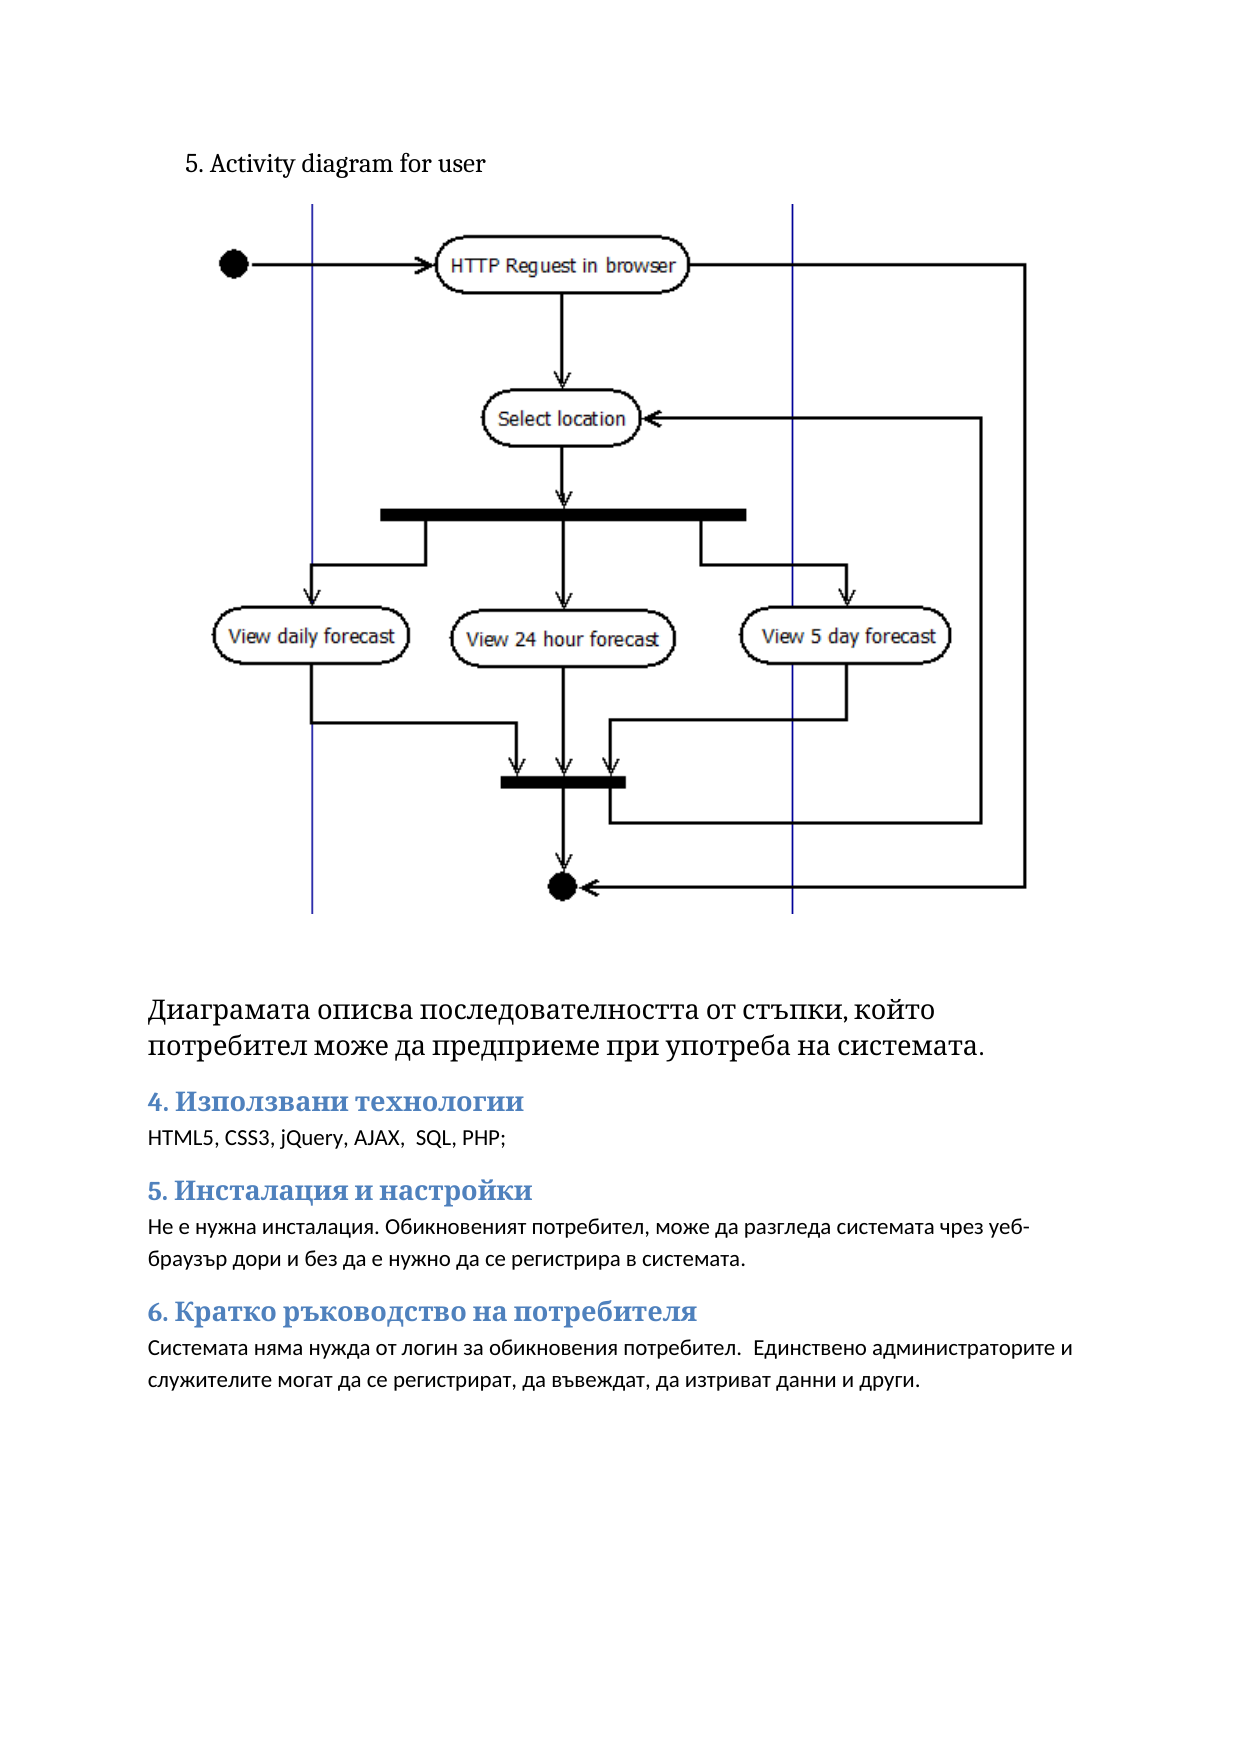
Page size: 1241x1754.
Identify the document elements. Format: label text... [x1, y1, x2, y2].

text Не е нужна инсталация. Обикновеният потребител, може да разгледа системата чрез уеб-браузър дори и без да е нужно да се регистрира в системата. [148, 1212, 1093, 1272]
text Системата няма нужда от логин за обикновения потребител. Единствено администраторите и служителите могат да се регистрират, да въвеждат, да изтриват данни и други. [148, 1333, 1093, 1393]
picture [185, 204, 1108, 914]
text Диаграмата описва последователността от стъпки, който потребител може да предприеме при употреба на системата. [148, 995, 1093, 1062]
text 5. Инсталация и настройки [148, 1176, 1093, 1207]
text 6. Кратко ръководство на потребителя [148, 1297, 1093, 1328]
text 4. Използвани технологии [148, 1087, 1093, 1119]
text 5. Activity diagram for user [185, 148, 1093, 179]
text HTML5, CSS3, jQuery, AJAX, SQL, PHP; [148, 1123, 1093, 1151]
